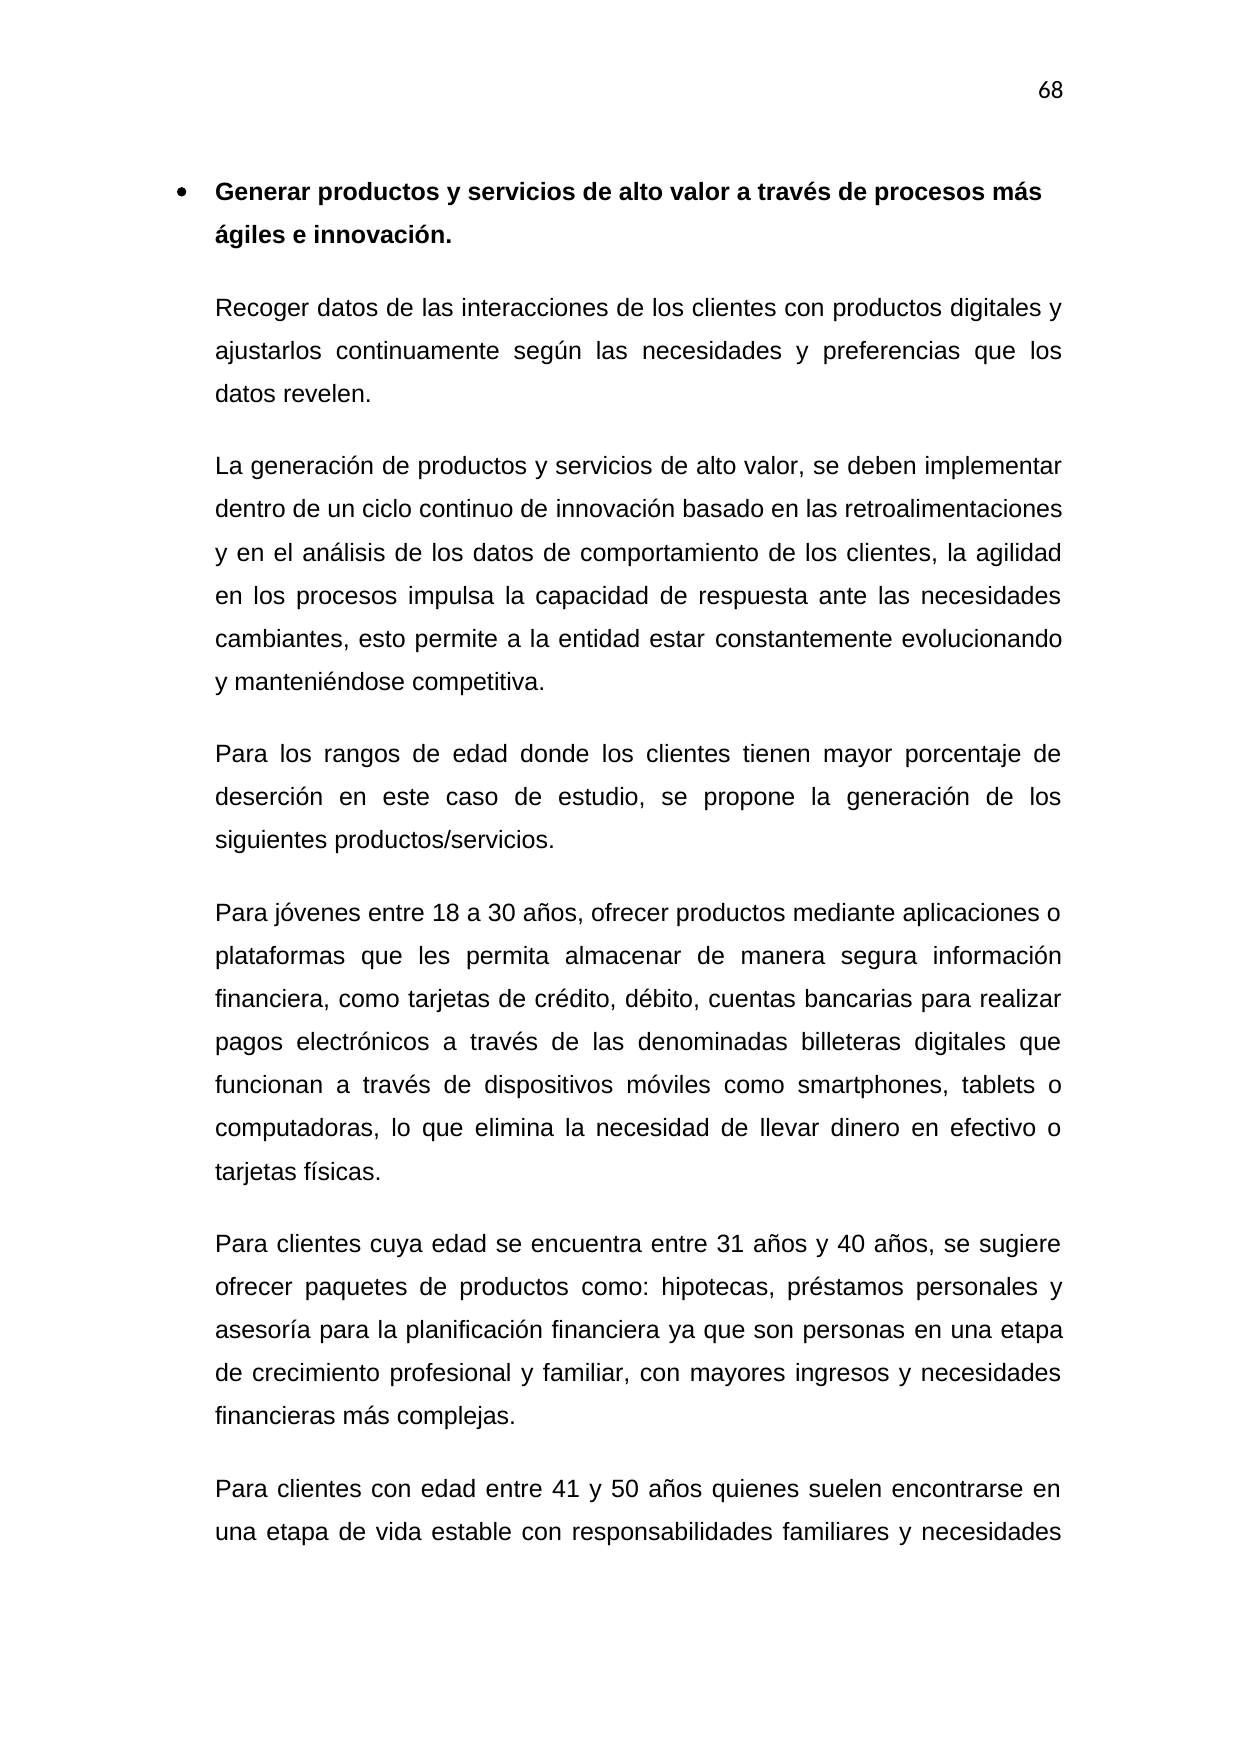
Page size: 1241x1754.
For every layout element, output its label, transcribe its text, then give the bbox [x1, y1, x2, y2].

text Para clientes cuya edad se encuentra entre 31 años y 40 años, se sugiere ofrecer paquetes de productos como: hipotecas, préstamos personales y asesoría para la planificación financiera ya que son personas en una etapa de crecimiento profesional y familiar, con mayores ingresos y necesidades financieras más complejas. [215, 1229, 1063, 1430]
list Generar productos y servicios de alto valor a través de procesos más ágiles e innovación. [177, 177, 1063, 249]
text Para los rangos de edad donde los clientes tienen mayor porcentaje de deserción en este caso de estudio, se propone la generación de los siguientes productos/servicios. [215, 739, 1063, 854]
text Recoger datos de las interacciones de los clientes con productos digitales y ajustarlos continuamente según las necesidades y preferencias que los datos revelen. [215, 293, 1063, 408]
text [215, 1473, 1063, 1545]
text Para jóvenes entre 18 a 30 años, ofrecer productos mediante aplicaciones o plataformas que les permita almacenar de manera segura información financiera, como tarjetas de crédito, débito, cuentas bancarias para realizar pagos electrónicos a través de las denominadas billeteras digitales que funcionan a través de dispositivos móviles como smartphones, tablets o computadoras, lo que elimina la necesidad de llevar dinero en efectivo o tarjetas físicas. [215, 898, 1063, 1185]
text La generación de productos y servicios de alto valor, se deben implementar dentro de un ciclo continuo de innovación basado en las retroalimentaciones y en el análisis de los datos de comportamiento de los clientes, la agilidad en los procesos impulsa la capacidad de respuesta ante las necesidades cambiantes, esto permite a la entidad estar constantemente evolucionando y manteniéndose competitiva. [215, 451, 1063, 696]
